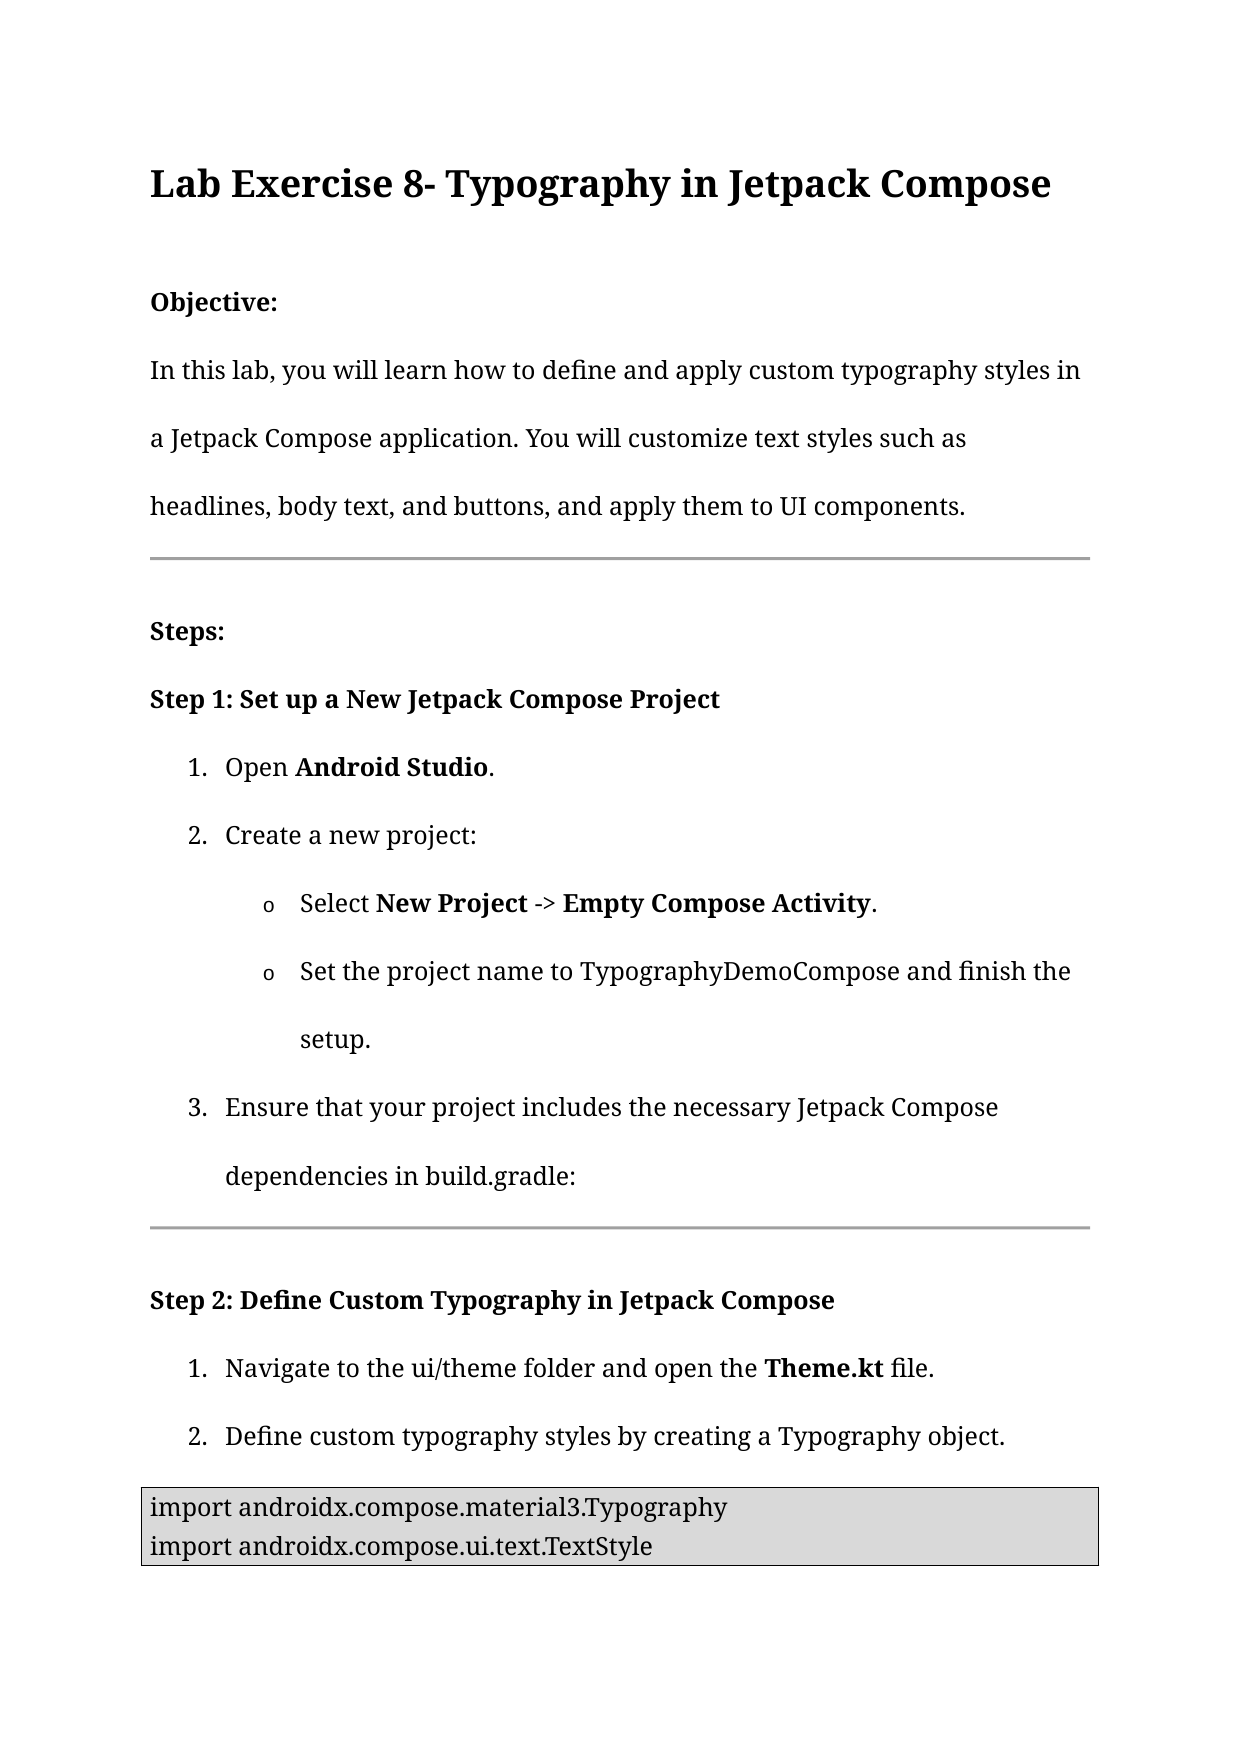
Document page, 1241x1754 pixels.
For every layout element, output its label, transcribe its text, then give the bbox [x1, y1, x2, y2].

text Steps: [150, 613, 1090, 647]
list Create a new project: [187, 817, 1090, 852]
list Define custom typography styles by creating a Typography object. [187, 1418, 1090, 1453]
list Select New Project -> Empty Compose Activity. [262, 886, 1090, 920]
list Navigate to the ui/theme folder and open the Theme.kt file. [187, 1350, 1090, 1384]
text Step 2: Define Custom Typography in Jetpack Compose [150, 1282, 1090, 1316]
text Objective: [150, 284, 1090, 319]
list Set the project name to TypographyDemoCompose and finish the setup. [262, 954, 1090, 1056]
list Open Android Studio. [187, 749, 1090, 783]
text Step 1: Set up a New Jetpack Compose Project [150, 681, 1090, 715]
text import androidx.compose.ui.text.TextStyle [142, 1526, 1098, 1565]
list Ensure that your project includes the necessary Jetpack Compose dependencies in build.gradle: [187, 1090, 1090, 1192]
text Lab Exercise 8- Typography in Jetpack Compose [150, 158, 1090, 209]
text In this lab, you will learn how to define and apply custom typography styles in a Jetpack Compose application. You will customize text styles such as headlines, body text, and buttons, and apply them to UI components. [150, 353, 1090, 523]
text import androidx.compose.material3.Typography [142, 1488, 1098, 1524]
